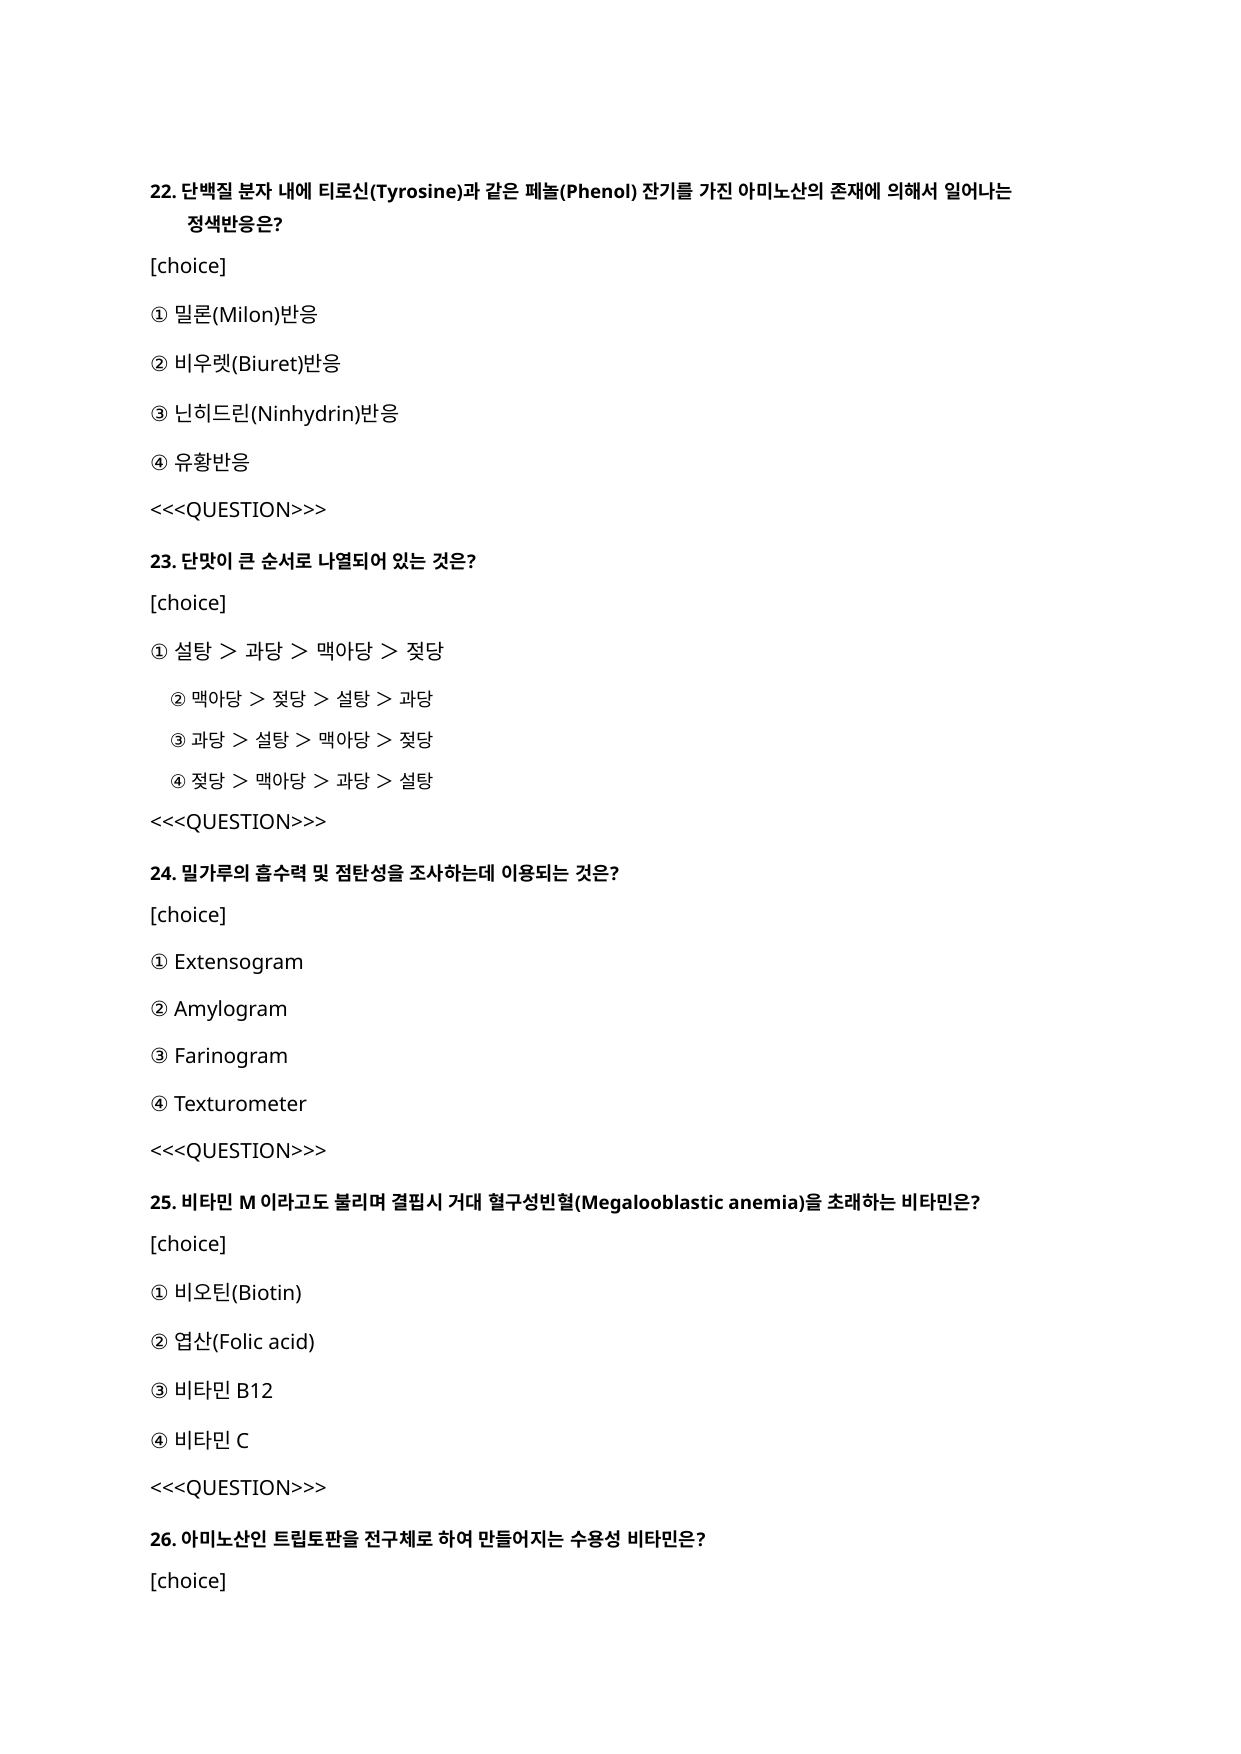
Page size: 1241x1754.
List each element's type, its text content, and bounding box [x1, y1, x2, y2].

text ② 비우렛(Biuret)반응 [150, 347, 1090, 378]
text [choice] [150, 251, 1090, 279]
text 24. 밀가루의 흡수력 및 점탄성을 조사하는데 이용되는 것은? [150, 859, 1090, 886]
text ① 비오틴(Biotin) [150, 1276, 1090, 1306]
text 25. 비타민 M이라고도 불리며 결핍시 거대 혈구성빈혈(Megalooblastic anemia)을 초래하는 비타민은? [150, 1188, 1090, 1215]
text ③ 과당 ＞ 설탕 ＞ 맥아당 ＞ 젖당 [150, 726, 1090, 753]
text ① Extensogram [150, 947, 1090, 976]
text [choice] [150, 1566, 1090, 1594]
text ④ 비타민C [150, 1424, 1090, 1454]
text <<<QUESTION>>> [150, 1473, 1090, 1502]
text <<<QUESTION>>> [150, 807, 1090, 836]
text ② 맥아당 ＞ 젖당 ＞ 설탕 ＞ 과당 [150, 684, 1090, 712]
text 22. 단백질 분자 내에 티로신(Tyrosine)과 같은 페놀(Phenol) 잔기를 가진 아미노산의 존재에 의해서 일어나는 정색반응은? [150, 177, 1090, 237]
text ② 엽산(Folic acid) [150, 1325, 1090, 1356]
text ④ Texturometer [150, 1089, 1090, 1117]
text ① 밀론(Milon)반응 [150, 298, 1090, 328]
text ① 설탕 ＞ 과당 ＞ 맥아당 ＞ 젖당 [150, 635, 1090, 666]
text [choice] [150, 588, 1090, 616]
text [choice] [150, 1229, 1090, 1257]
text ③ 비타민B12 [150, 1375, 1090, 1405]
text [choice] [150, 900, 1090, 928]
text ③ Farinogram [150, 1042, 1090, 1070]
text 23. 단맛이 큰 순서로 나열되어 있는 것은? [150, 547, 1090, 574]
text <<<QUESTION>>> [150, 496, 1090, 524]
text ③ 닌히드린(Ninhydrin)반응 [150, 397, 1090, 427]
text ④ 젖당 ＞ 맥아당 ＞ 과당 ＞ 설탕 [150, 766, 1090, 794]
text ② Amylogram [150, 994, 1090, 1023]
text ④ 유황반응 [150, 446, 1090, 476]
text 26. 아미노산인 트립토판을 전구체로 하여 만들어지는 수용성 비타민은? [150, 1525, 1090, 1552]
text <<<QUESTION>>> [150, 1136, 1090, 1165]
